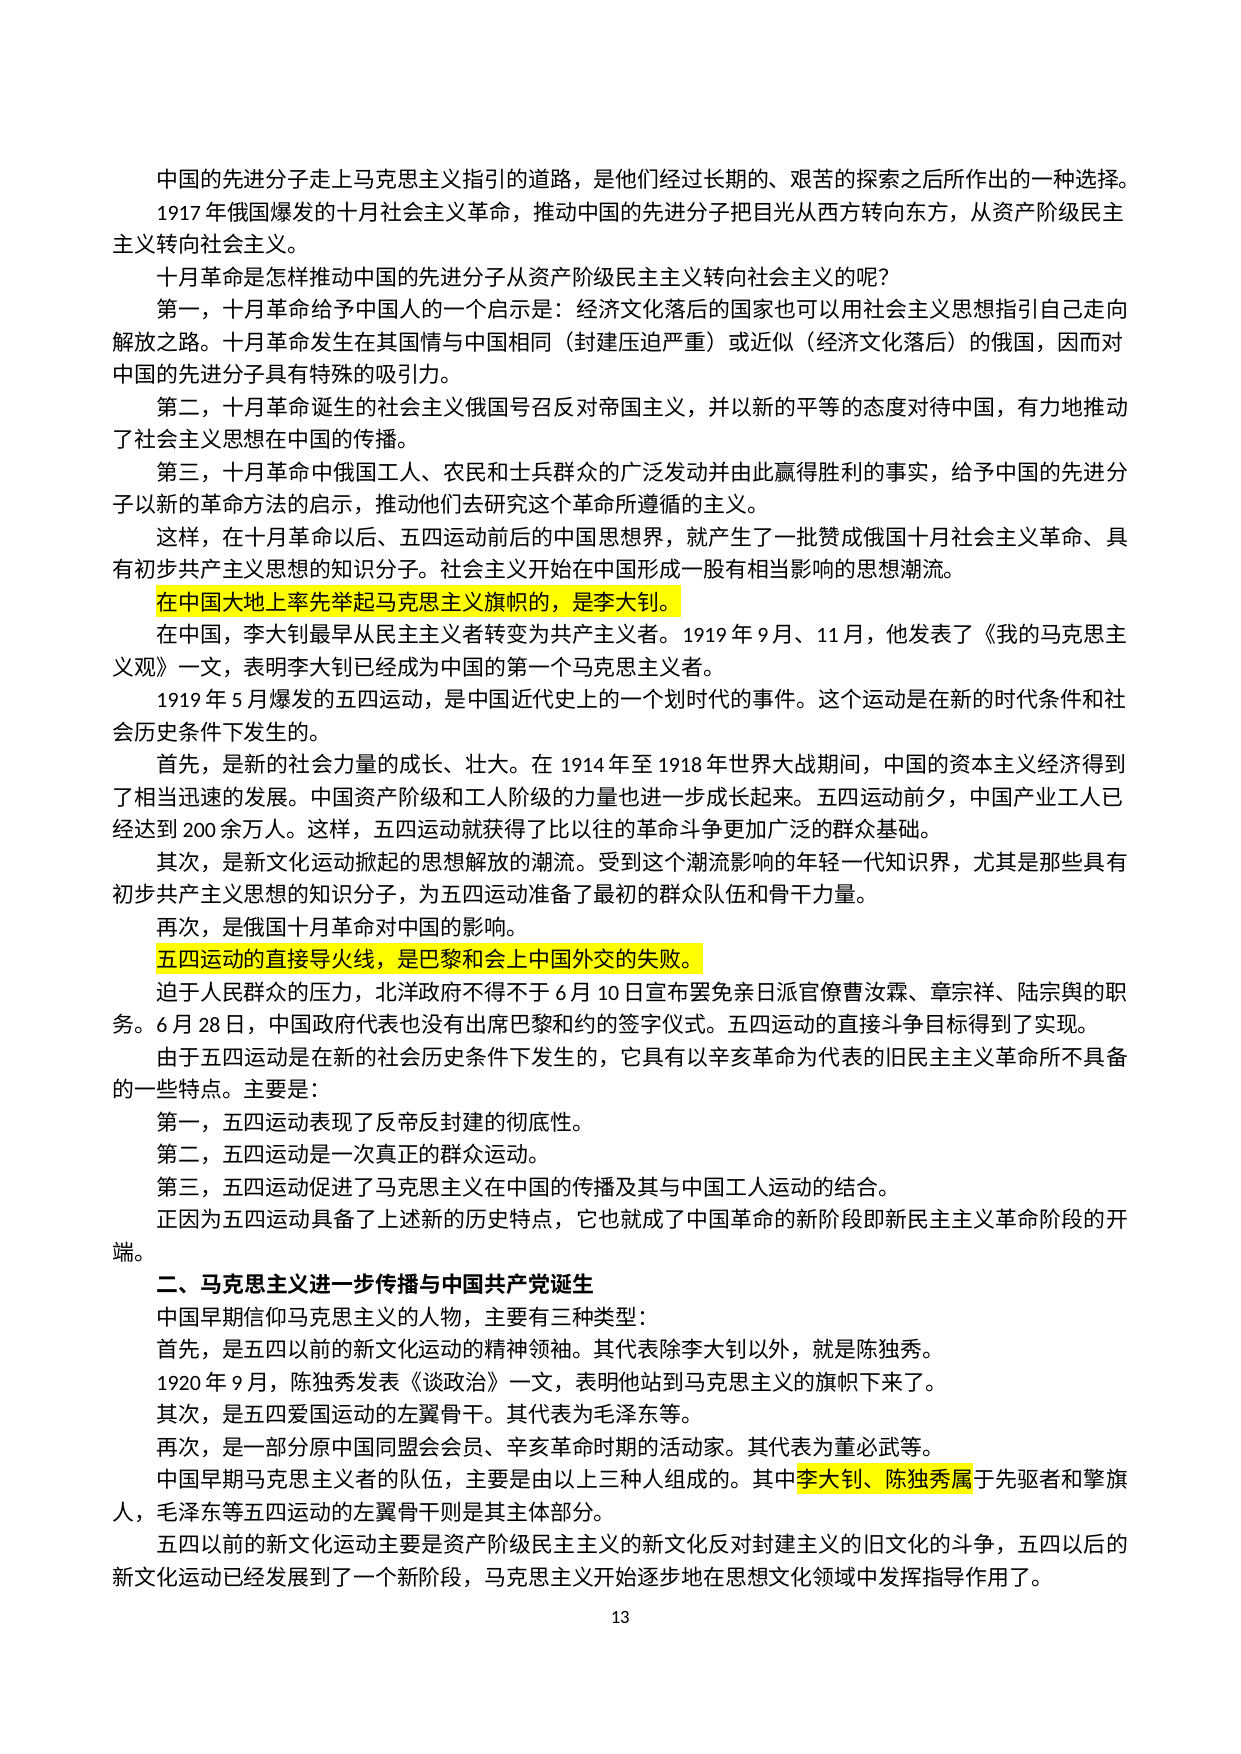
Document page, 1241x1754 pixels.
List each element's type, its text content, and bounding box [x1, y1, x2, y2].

text 这样，在十月革命以后、五四运动前后的中国思想界，就产生了一批赞成俄国十月社会主义革命、具有初步共产主义思想的知识分子。社会主义开始在中国形成一股有相当影响的思想潮流。 [112, 519, 1128, 584]
text 五四运动的直接导火线，是巴黎和会上中国外交的失败。 [112, 942, 1128, 974]
text 中国的先进分子走上马克思主义指引的道路，是他们经过长期的、艰苦的探索之后所作出的一种选择。 [112, 162, 1128, 194]
text 第一，十月革命给予中国人的一个启示是：经济文化落后的国家也可以用社会主义思想指引自己走向解放之路。十月革命发生在其国情与中国相同（封建压迫严重）或近似（经济文化落后）的俄国，因而对中国的先进分子具有特殊的吸引力。 [112, 292, 1128, 389]
text 第二，十月革命诞生的社会主义俄国号召反对帝国主义，并以新的平等的态度对待中国，有力地推动了社会主义思想在中国的传播。 [112, 389, 1128, 454]
text 五四以前的新文化运动主要是资产阶级民主主义的新文化反对封建主义的旧文化的斗争，五四以后的新文化运动已经发展到了一个新阶段，马克思主义开始逐步地在思想文化领域中发挥指导作用了。 [112, 1527, 1128, 1592]
text 二、马克思主义进一步传播与中国共产党诞生 [112, 1267, 1128, 1299]
text 再次，是俄国十月革命对中国的影响。 [112, 909, 1128, 942]
text 第三，五四运动促进了马克思主义在中国的传播及其与中国工人运动的结合。 [112, 1169, 1128, 1202]
text 首先，是五四以前的新文化运动的精神领袖。其代表除李大钊以外，就是陈独秀。 [112, 1332, 1128, 1364]
text 第二，五四运动是一次真正的群众运动。 [112, 1137, 1128, 1169]
text 1919年5月爆发的五四运动，是中国近代史上的一个划时代的事件。这个运动是在新的时代条件和社会历史条件下发生的。 [112, 682, 1128, 747]
text 1920年9月，陈独秀发表《谈政治》一文，表明他站到马克思主义的旗帜下来了。 [112, 1364, 1128, 1397]
text 迫于人民群众的压力，北洋政府不得不于6月10日宣布罢免亲日派官僚曹汝霖、章宗祥、陆宗舆的职务。6月28日，中国政府代表也没有出席巴黎和约的签字仪式。五四运动的直接斗争目标得到了实现。 [112, 974, 1128, 1039]
text 在中国大地上率先举起马克思主义旗帜的，是李大钊。 [112, 584, 1128, 617]
text 其次，是新文化运动掀起的思想解放的潮流。受到这个潮流影响的年轻一代知识界，尤其是那些具有初步共产主义思想的知识分子，为五四运动准备了最初的群众队伍和骨干力量。 [112, 844, 1128, 909]
text 第一，五四运动表现了反帝反封建的彻底性。 [112, 1104, 1128, 1137]
text 正因为五四运动具备了上述新的历史特点，它也就成了中国革命的新阶段即新民主主义革命阶段的开端。 [112, 1202, 1128, 1267]
text 首先，是新的社会力量的成长、壮大。在1914年至1918年世界大战期间，中国的资本主义经济得到了相当迅速的发展。中国资产阶级和工人阶级的力量也进一步成长起来。五四运动前夕，中国产业工人已经达到200余万人。这样，五四运动就获得了比以往的革命斗争更加广泛的群众基础。 [112, 747, 1128, 844]
text 再次，是一部分原中国同盟会会员、辛亥革命时期的活动家。其代表为董必武等。 [112, 1429, 1128, 1462]
text 中国早期信仰马克思主义的人物，主要有三种类型： [112, 1299, 1128, 1332]
text 十月革命是怎样推动中国的先进分子从资产阶级民主主义转向社会主义的呢？ [112, 259, 1128, 292]
text 其次，是五四爱国运动的左翼骨干。其代表为毛泽东等。 [112, 1397, 1128, 1429]
text 第三，十月革命中俄国工人、农民和士兵群众的广泛发动并由此赢得胜利的事实，给予中国的先进分子以新的革命方法的启示，推动他们去研究这个革命所遵循的主义。 [112, 454, 1128, 519]
text 中国早期马克思主义者的队伍，主要是由以上三种人组成的。其中李大钊、陈独秀属于先驱者和擎旗人，毛泽东等五四运动的左翼骨干则是其主体部分。 [112, 1462, 1128, 1527]
text 在中国，李大钊最早从民主主义者转变为共产主义者。1919年9月、11月，他发表了《我的马克思主义观》一文，表明李大钊已经成为中国的第一个马克思主义者。 [112, 617, 1128, 682]
text 由于五四运动是在新的社会历史条件下发生的，它具有以辛亥革命为代表的旧民主主义革命所不具备的一些特点。主要是： [112, 1039, 1128, 1104]
text 1917年俄国爆发的十月社会主义革命，推动中国的先进分子把目光从西方转向东方，从资产阶级民主主义转向社会主义。 [112, 194, 1128, 259]
